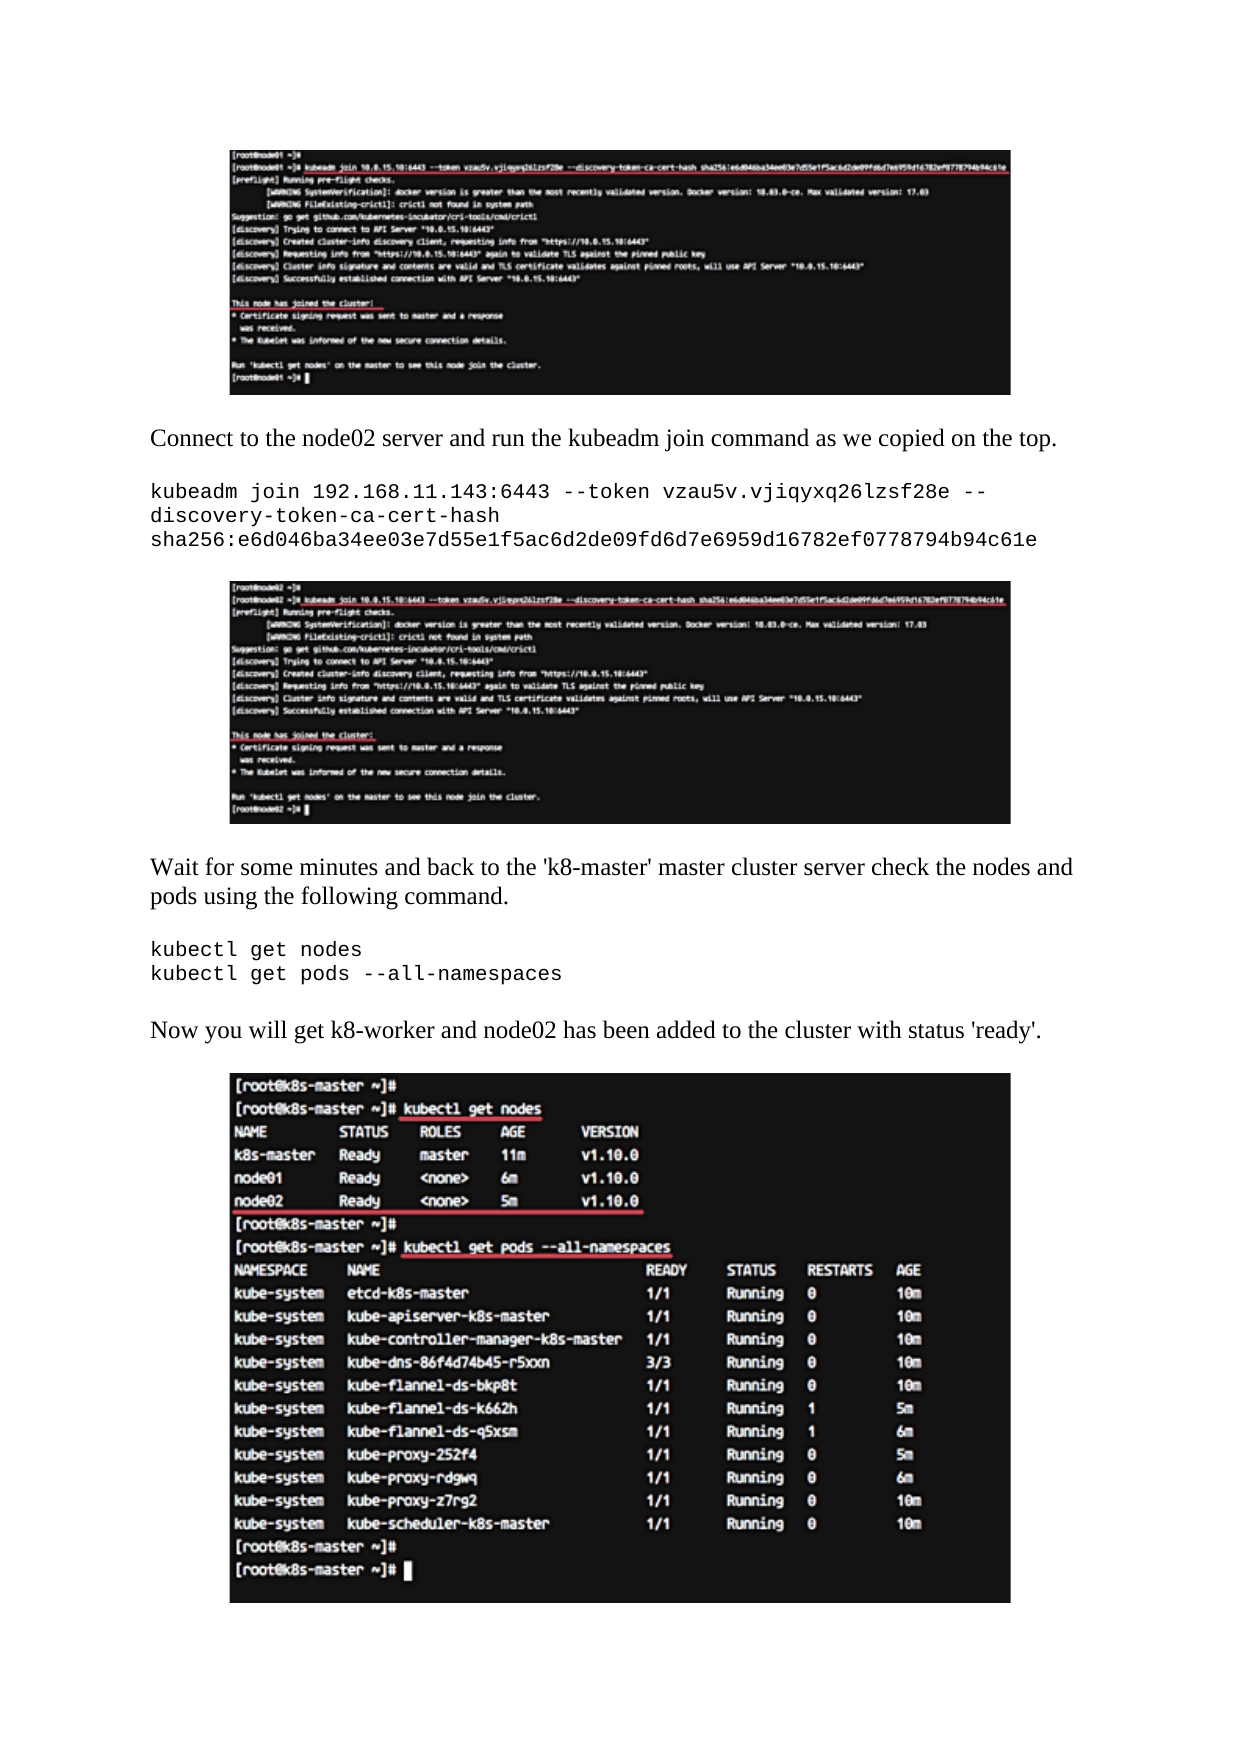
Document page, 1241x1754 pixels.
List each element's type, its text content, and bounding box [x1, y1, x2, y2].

picture [229, 150, 1011, 395]
text Wait for some minutes and back to the 'k8-master' master cluster server check the nodes and pods using the following command. [150, 852, 1090, 910]
text Now you will get k8-worker and node02 has been added to the cluster with status 'ready'. [150, 1015, 1090, 1044]
picture [229, 581, 1011, 824]
picture [229, 1073, 1011, 1603]
text kubectl get nodes kubectl get pods --all-namespaces [150, 939, 1090, 986]
text Connect to the node02 server and run the kubeadm join command as we copied on the top. [150, 423, 1090, 452]
